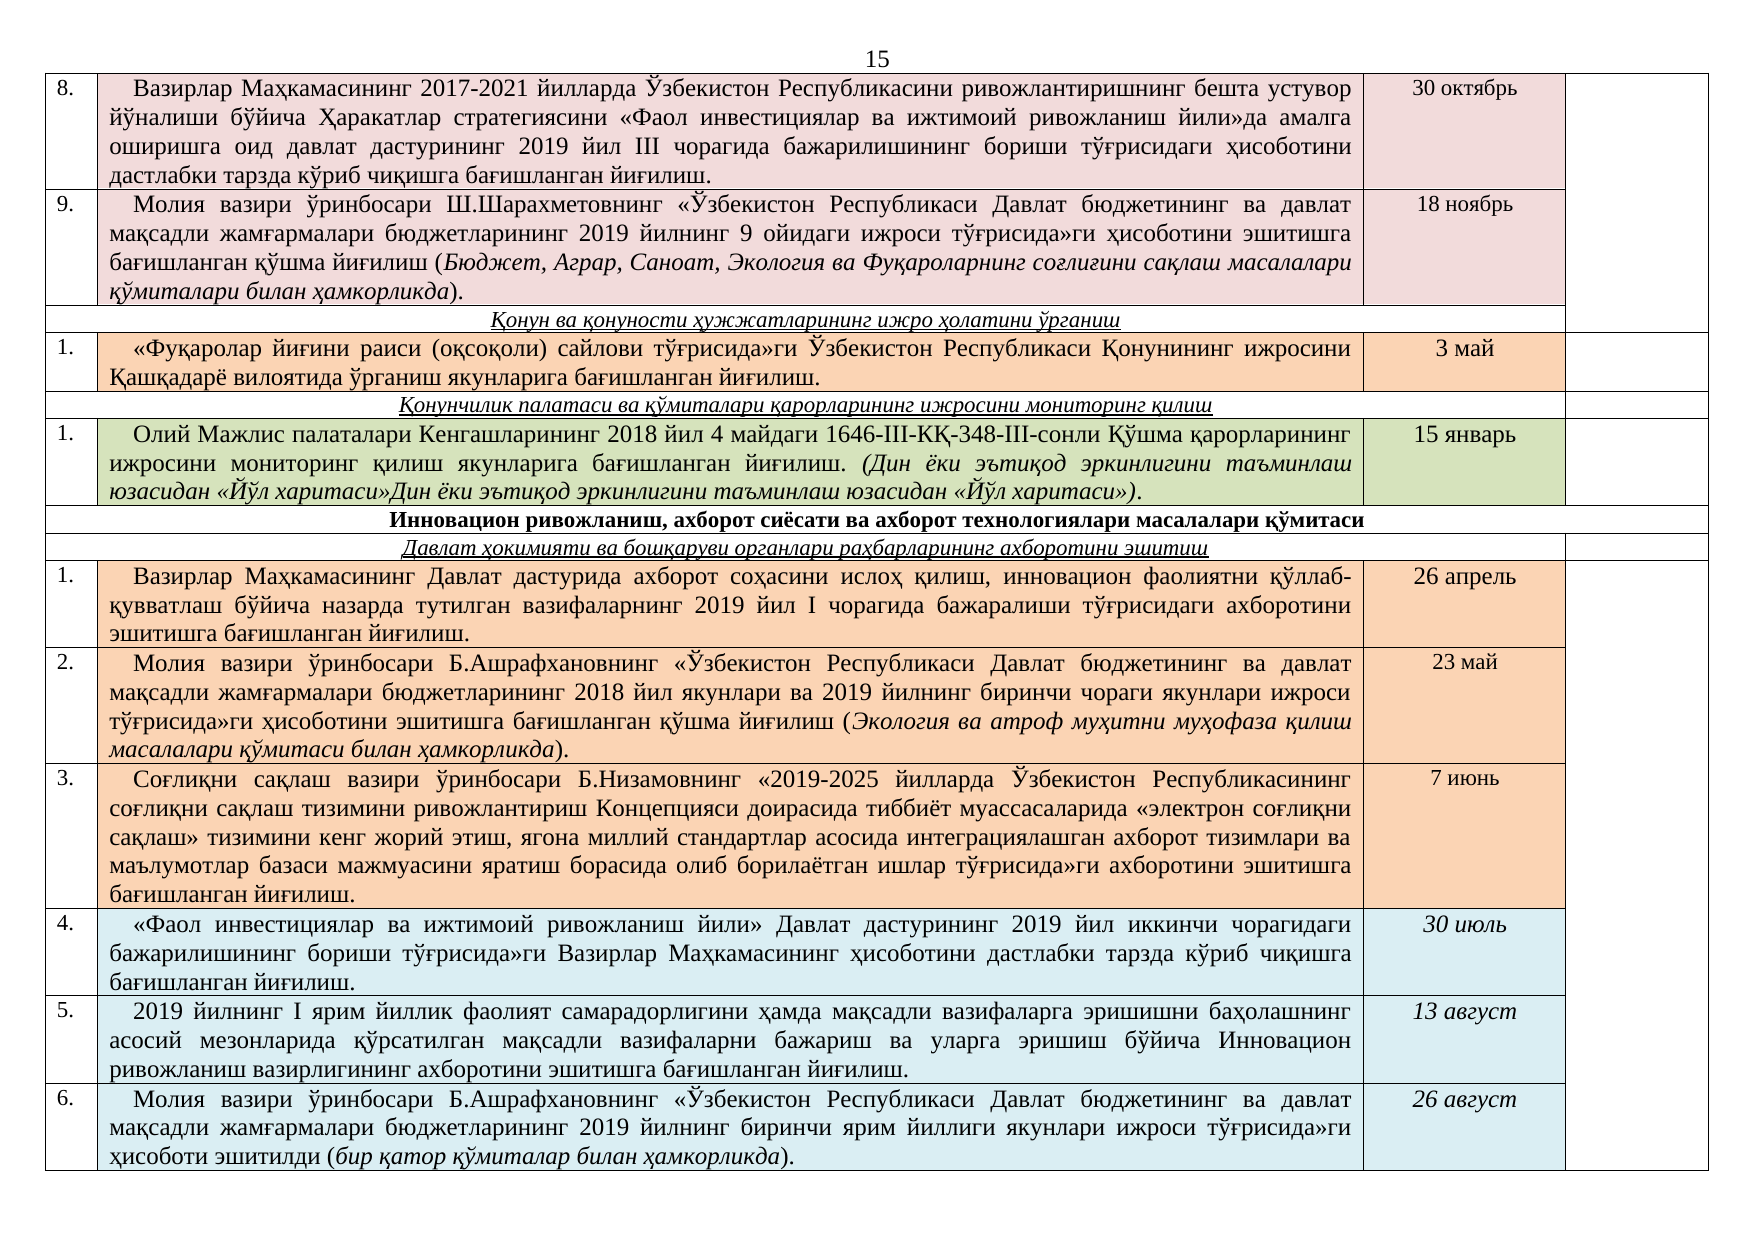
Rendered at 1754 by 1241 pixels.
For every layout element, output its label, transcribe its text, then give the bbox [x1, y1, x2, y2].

table_cell 13 август [1364, 996, 1565, 1083]
table_cell Молия вазири ўринбосари Б.Ашрафхановнинг «Ўзбекистон Республикаси Давлат бюджетининг ва давлат мақсадли жамғармалари бюджетларининг 2018 йил якунлари ва 2019 йилнинг биринчи чораги якунлари ижроси тўғрисида»ги ҳисоботини эшитишга бағишланган қўшма йиғилиш (Экология ва атроф муҳитни муҳофаза қилиш масалалари қўмитаси билан ҳамкорликда). [98, 648, 1363, 763]
table_cell 7 июнь [1364, 764, 1565, 908]
table_cell [46, 333, 97, 391]
table_cell Олий Мажлис палаталари Кенгашларининг 2018 йил 4 майдаги 1646-III-КҚ-348-III-сонли Қўшма қарорларининг ижросини мониторинг қилиш якунларига бағишланган йиғилиш. (Дин ёки эътиқод эркинлигини таъминлаш юзасидан «Йўл харитаси»Дин ёки эътиқод эркинлигини таъминлаш юзасидан «Йўл харитаси»). [98, 419, 1363, 505]
table_cell [1697, 392, 1708, 418]
table_cell [1566, 419, 1708, 505]
table_cell 26 апрель [1364, 561, 1565, 647]
table_cell [1566, 333, 1708, 391]
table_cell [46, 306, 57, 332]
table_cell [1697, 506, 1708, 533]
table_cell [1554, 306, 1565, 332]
table_cell [46, 561, 97, 647]
table_cell «Фаол инвестициялар ва ижтимоий ривожланиш йили» Давлат дастурининг 2019 йил иккинчи чорагидаги бажарилишининг бориши тўғрисида»ги Вазирлар Маҳкамасининг ҳисоботини дастлабки тарзда кўриб чиқишга бағишланган йиғилиш. [98, 909, 1363, 995]
table_cell [46, 764, 97, 908]
table_cell 2019 йилнинг I ярим йиллик фаолият самарадорлигини ҳамда мақсадли вазифаларга эришишни баҳолашнинг асосий мезонларида қўрсатилган мақсадли вазифаларни бажариш ва уларга эришиш бўйича Инновацион ривожланиш вазирлигининг ахборотини эшитишга бағишланган йиғилиш. [98, 996, 1363, 1083]
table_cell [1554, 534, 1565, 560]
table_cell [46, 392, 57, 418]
table_cell [1697, 534, 1708, 560]
table_cell 23 май [1364, 648, 1565, 763]
table_cell Молия вазири ўринбосари Ш.Шарахметовнинг «Ўзбекистон Республикаси Давлат бюджетининг ва давлат мақсадли жамғармалари бюджетларининг 2019 йилнинг 9 ойидаги ижроси тўғрисида»ги ҳисоботини эшитишга бағишланган қўшма йиғилиш (Бюджет, Аграр, Саноат, Экология ва Фуқароларнинг соғлиғини сақлаш масалалари қўмиталари билан ҳамкорликда). [98, 190, 1363, 304]
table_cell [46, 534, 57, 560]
table_cell [46, 74, 97, 188]
table_cell 15 январь [1364, 419, 1565, 505]
table_cell Вазирлар Маҳкамасининг Давлат дастурида ахборот соҳасини ислоҳ қилиш, инновацион фаолиятни қўллаб-қувватлаш бўйича назарда тутилган вазифаларнинг 2019 йил I чорагида бажаралиши тўғрисидаги ахборотини эшитишга бағишланган йиғилиш. [98, 561, 1363, 647]
table_cell [46, 648, 97, 763]
table_cell Вазирлар Маҳкамасининг 2017-2021 йилларда Ўзбекистон Республикасини ривожлантиришнинг бешта устувор йўналиши бўйича Ҳаракатлар стратегиясини «Фаол инвестициялар ва ижтимоий ривожланиш йили»да амалга оширишга оид давлат дастурининг 2019 йил III чорагида бажарилишининг бориши тўғрисидаги ҳисоботини дастлабки тарзда кўриб чиқишга бағишланган йиғилиш. [98, 74, 1363, 188]
table_cell 30 октябрь [1364, 74, 1565, 188]
table_cell [46, 1084, 97, 1170]
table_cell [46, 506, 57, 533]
table_cell [46, 190, 97, 304]
table_cell [46, 419, 97, 505]
table_cell [1566, 392, 1577, 418]
table_cell «Фуқаролар йиғини раиси (оқсоқоли) сайлови тўғрисида»ги Ўзбекистон Республикаси Қонунининг ижросини Қашқадарё вилоятида ўрганиш якунларига бағишланган йиғилиш. [98, 333, 1363, 391]
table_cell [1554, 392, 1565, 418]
table_cell 30 июль [1364, 909, 1565, 995]
table_cell [46, 996, 97, 1083]
table_cell 26 август [1364, 1084, 1565, 1170]
table_cell [1566, 561, 1708, 1170]
table_cell Соғлиқни сақлаш вазири ўринбосари Б.Низамовнинг «2019-2025 йилларда Ўзбекистон Республикасининг соғлиқни сақлаш тизимини ривожлантириш Концепцияси доирасида тиббиёт муассасаларида «электрон соғлиқни сақлаш» тизимини кенг жорий этиш, ягона миллий стандартлар асосида интеграциялашган ахборот тизимлари ва маълумотлар базаси мажмуасини яратиш борасида олиб борилаётган ишлар тўғрисида»ги ахборотини эшитишга бағишланган йиғилиш. [98, 764, 1363, 908]
table_cell [46, 909, 97, 995]
table_cell 3 май [1364, 333, 1565, 391]
table_cell [1566, 534, 1577, 560]
table_cell Молия вазири ўринбосари Б.Ашрафхановнинг «Ўзбекистон Республикаси Давлат бюджетининг ва давлат мақсадли жамғармалари бюджетларининг 2019 йилнинг биринчи ярим йиллиги якунлари ижроси тўғрисида»ги ҳисоботи эшитилди (бир қатор қўмиталар билан ҳамкорликда). [98, 1084, 1363, 1170]
table_cell 18 ноябрь [1364, 190, 1565, 304]
